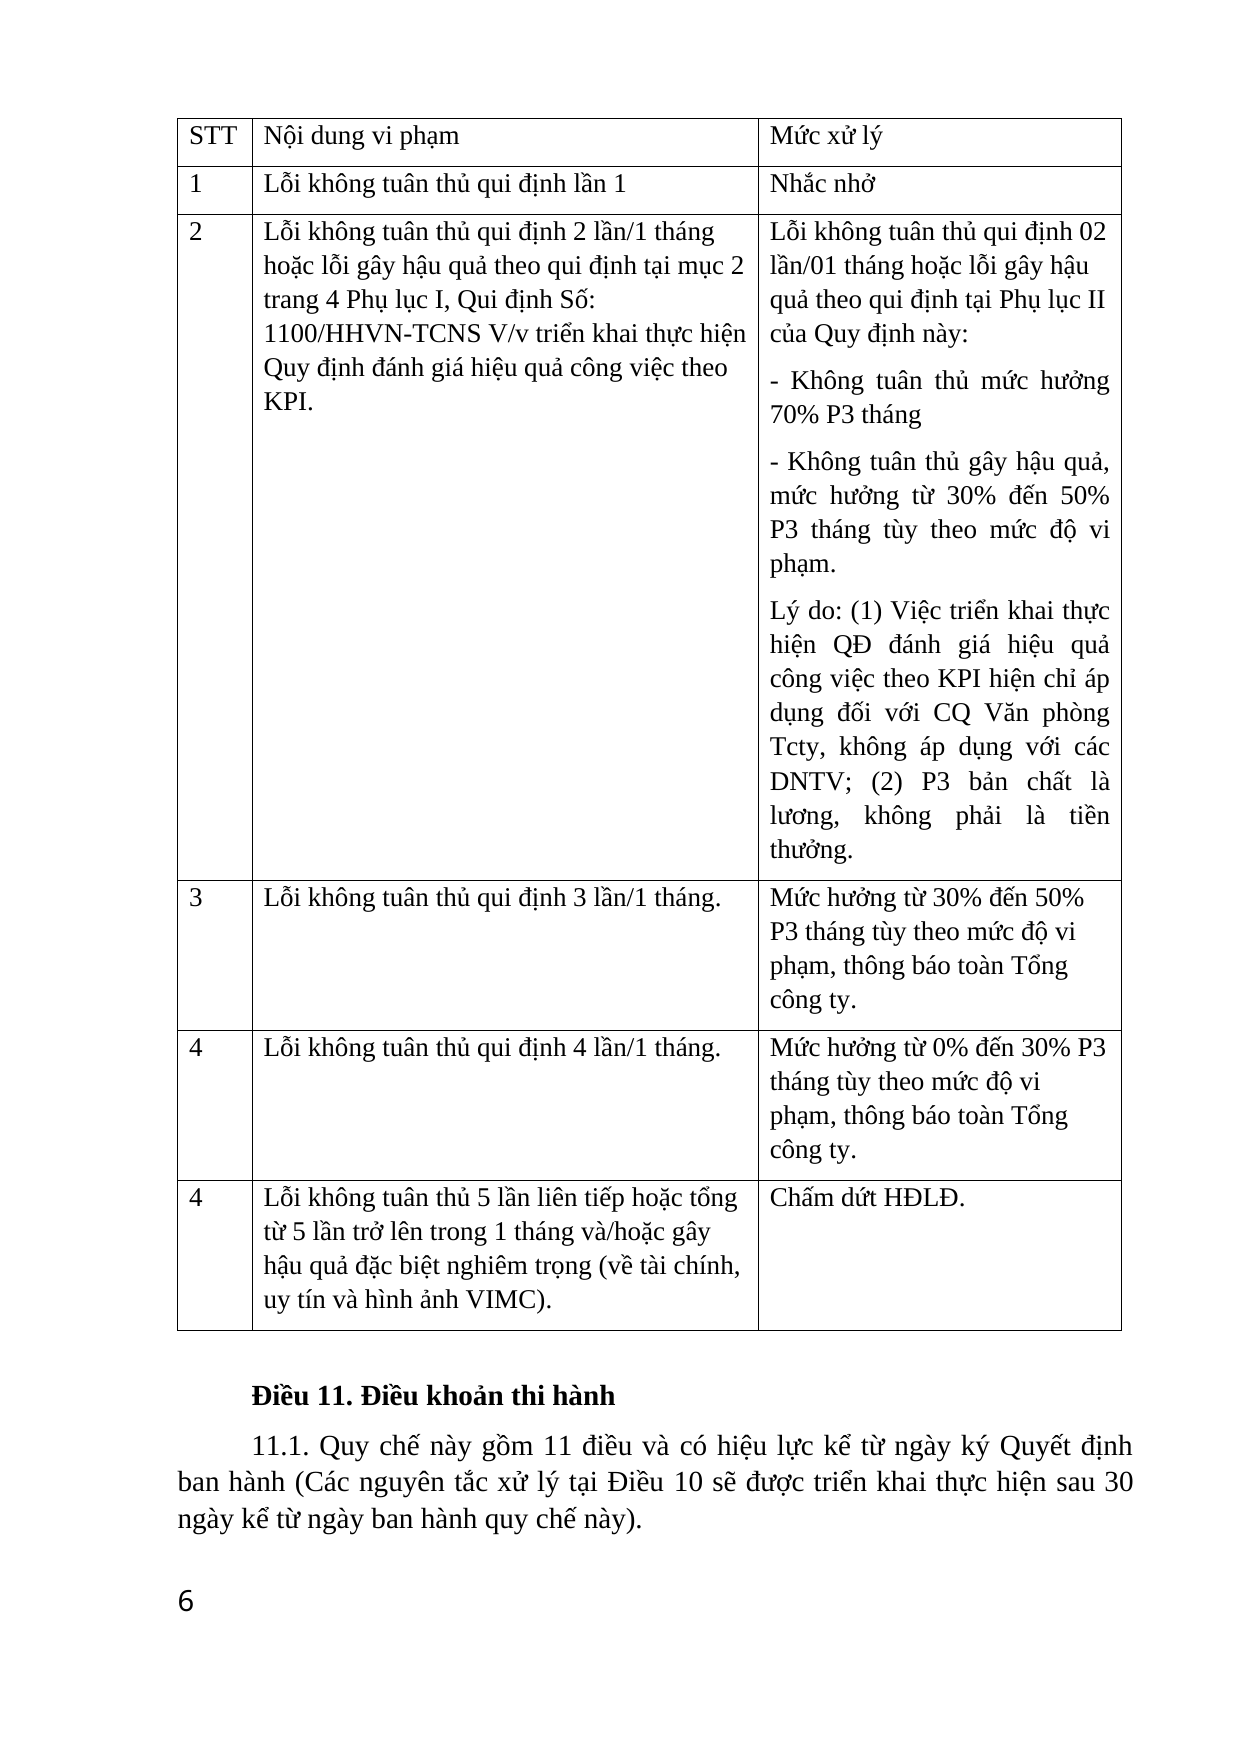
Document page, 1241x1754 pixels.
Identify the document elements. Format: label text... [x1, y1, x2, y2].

table_cell 2 [178, 215, 252, 879]
table_header Mức xử lý [759, 119, 1121, 166]
table_cell Mức hưởng từ 30% đến 50% P3 tháng tùy theo mức độ vi phạm, thông báo toàn Tổng công ty. [759, 881, 1121, 1030]
table_cell Lỗi không tuân thủ qui định 4 lần/1 tháng. [253, 1031, 758, 1180]
table_cell Lỗi không tuân thủ qui định 3 lần/1 tháng. [253, 881, 758, 1030]
table_cell 1 [178, 167, 252, 213]
table_cell Lỗi không tuân thủ qui định 02 lần/01 tháng hoặc lỗi gây hậu quả theo qui định tại Phụ lục II của Quy định này: - Không tuân thủ mức hưởng 70% P3 tháng - Không tuân thủ gây hậu quả, mức hưởng từ 30% đến 50% P3 tháng tùy theo mức độ vi phạm. Lý do: (1) Việc triển khai thực hiện QĐ đánh giá hiệu quả công việc theo KPI hiện chỉ áp dụng đối với CQ Văn phòng Tcty, không áp dụng với các DNTV; (2) P3 bản chất là lương, không phải là tiền thưởng. [759, 215, 1121, 879]
table_header Nội dung vi phạm [253, 119, 758, 166]
text 11.1. Quy chế này gồm 11 điều và có hiệu lực kể từ ngày ký Quyết định ban hành (Các nguyên tắc xử lý tại Điều 10 sẽ được triển khai thực hiện sau 30 ngày kể từ ngày ban hành quy chế này). [177, 1428, 1134, 1535]
table_cell 3 [178, 881, 252, 1030]
table_cell Mức hưởng từ 0% đến 30% P3 tháng tùy theo mức độ vi phạm, thông báo toàn Tổng công ty. [759, 1031, 1121, 1180]
table_cell Chấm dứt HĐLĐ. [759, 1181, 1121, 1330]
table_cell 4 [178, 1031, 252, 1180]
table_cell 4 [178, 1181, 252, 1330]
table_header STT [178, 119, 252, 166]
table_cell Lỗi không tuân thủ 5 lần liên tiếp hoặc tổng từ 5 lần trở lên trong 1 tháng và/hoặc gây hậu quả đặc biệt nghiêm trọng (về tài chính, uy tín và hình ảnh VIMC). [253, 1181, 758, 1330]
text Điều 11. Điều khoản thi hành [177, 1378, 1134, 1412]
table_cell Lỗi không tuân thủ qui định lần 1 [253, 167, 758, 213]
table_cell Lỗi không tuân thủ qui định 2 lần/1 tháng hoặc lỗi gây hậu quả theo qui định tại mục 2 trang 4 Phụ lục I, Qui định Số: 1100/HHVN-TCNS V/v triển khai thực hiện Quy định đánh giá hiệu quả công việc theo KPI. [253, 215, 758, 879]
table_cell Nhắc nhở [759, 167, 1121, 213]
